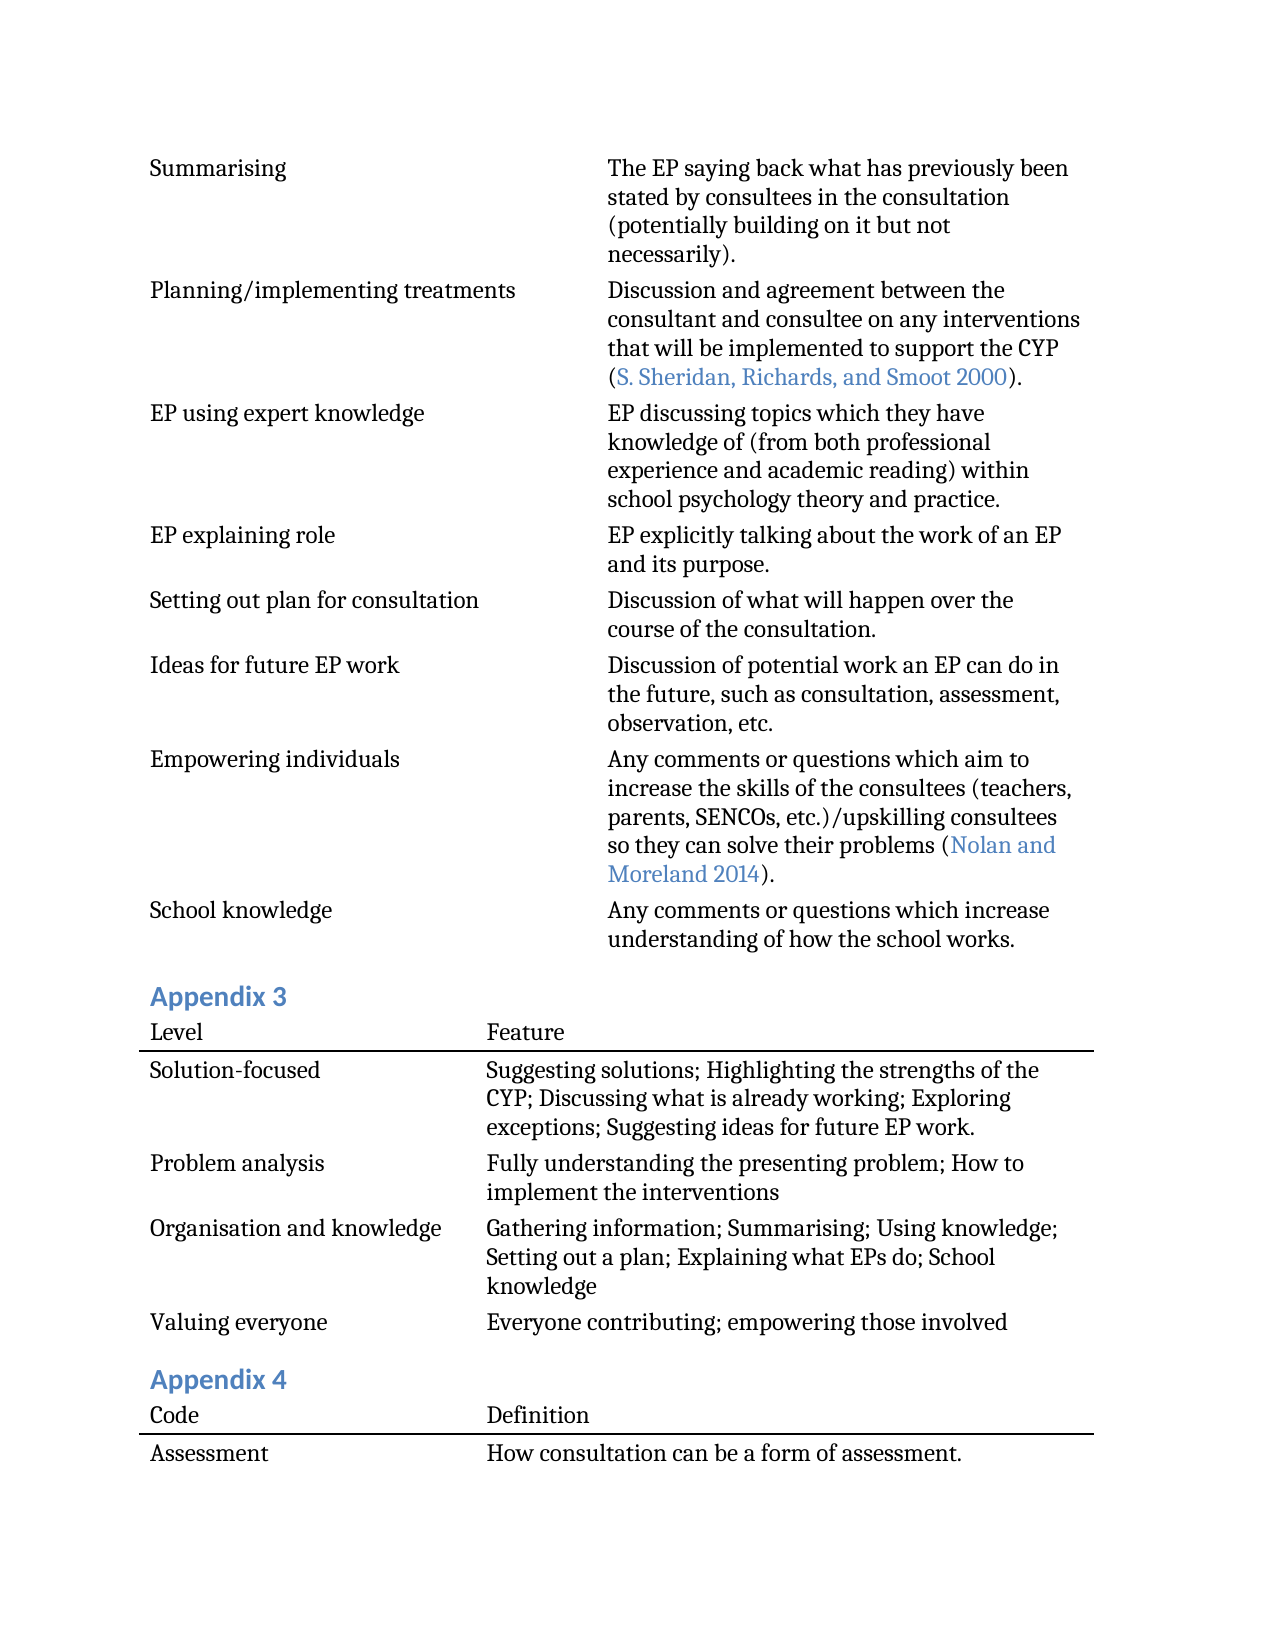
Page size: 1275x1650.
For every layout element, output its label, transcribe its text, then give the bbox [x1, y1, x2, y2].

table_cell Problem analysis [139, 1146, 475, 1211]
table_cell Everyone contributing; empowering those involved [475, 1304, 1094, 1341]
table_cell EP using expert knowledge [139, 395, 596, 517]
table_header Definition [475, 1397, 1094, 1433]
table_cell Ideas for future EP work [139, 648, 596, 741]
table_cell EP discussing topics which they have knowledge of (from both professional experience and academic reading) within school psychology theory and practice. [596, 395, 1094, 517]
table_header Feature [475, 1014, 1094, 1050]
subtitle Appendix 3 [150, 978, 1125, 1014]
table_cell Discussion of what will happen over the course of the consultation. [596, 583, 1094, 647]
table_cell Suggesting solutions; Highlighting the strengths of the CYP; Discussing what is already working; Exploring exceptions; Suggesting ideas for future EP work. [475, 1052, 1094, 1146]
table_cell Discussion of potential work an EP can do in the future, such as consultation, assessment, observation, etc. [596, 648, 1094, 741]
table_cell Summarising [139, 150, 596, 272]
table_cell Empowering individuals [139, 741, 596, 892]
table_cell Discussion and agreement between the consultant and consultee on any interventions that will be implemented to support the CYP (S. Sheridan, Richards, and Smoot 2000). [596, 273, 1094, 395]
table_cell How consultation can be a form of assessment. [475, 1435, 1094, 1471]
table_cell EP explicitly talking about the work of an EP and its purpose. [596, 518, 1094, 582]
table_cell EP explaining role [139, 518, 596, 582]
table_cell Any comments or questions which increase understanding of how the school works. [596, 893, 1094, 957]
table_cell Gathering information; Summarising; Using knowledge; Setting out a plan; Explaining what EPs do; School knowledge [475, 1211, 1094, 1304]
table_cell The EP saying back what has previously been stated by consultees in the consultation (potentially building on it but not necessarily). [596, 150, 1094, 272]
table_header Code [139, 1397, 475, 1433]
table_header Level [139, 1014, 475, 1050]
table_cell School knowledge [139, 893, 596, 957]
subtitle Appendix 4 [150, 1361, 1125, 1397]
table_cell Assessment [139, 1435, 475, 1471]
table_cell Fully understanding the presenting problem; How to implement the interventions [475, 1146, 1094, 1211]
table_cell Solution-focused [139, 1052, 475, 1146]
table_cell Valuing everyone [139, 1304, 475, 1341]
table_cell Setting out plan for consultation [139, 583, 596, 647]
table_cell Planning/implementing treatments [139, 273, 596, 395]
table_cell Any comments or questions which aim to increase the skills of the consultees (teachers, parents, SENCOs, etc.)/upskilling consultees so they can solve their problems (Nolan and Moreland 2014). [596, 741, 1094, 892]
table_cell Organisation and knowledge [139, 1211, 475, 1304]
